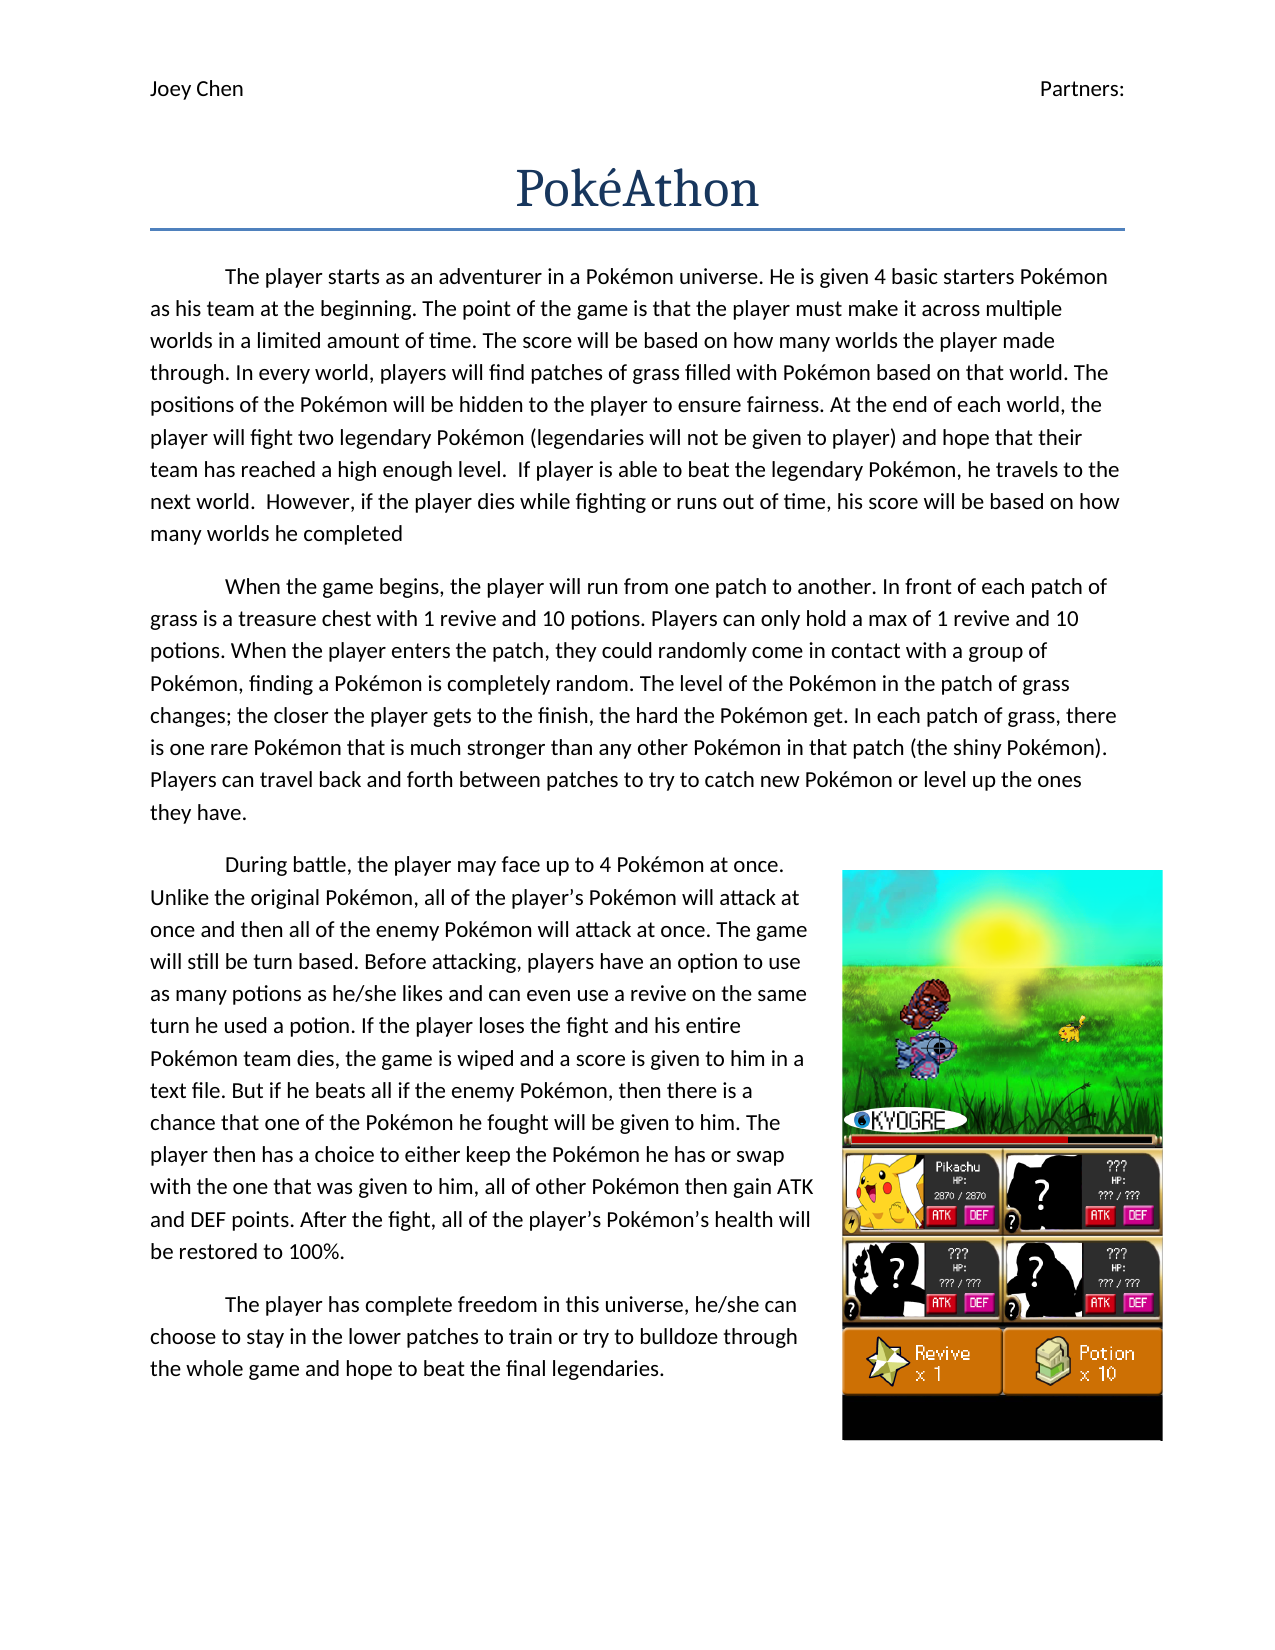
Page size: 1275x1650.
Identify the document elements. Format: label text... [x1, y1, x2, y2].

picture [842, 870, 1163, 1441]
title PokéAthon [150, 158, 1125, 228]
text During battle, the player may face up to 4 Pokémon at once. Unlike the original Pokémon, all of the player’s Pokémon will attack at once and then all of the enemy Pokémon will attack at once. The game will still be turn based. Before attacking, players have an option to use as many potions as he/she likes and can even use a revive on the same turn he used a potion. If the player loses the fight and his entire Pokémon team dies, the game is wiped and a score is given to him in a text file. But if he beats all if the enemy Pokémon, then there is a chance that one of the Pokémon he fought will be given to him. The player then has a choice to either keep the Pokémon he has or swap with the one that was given to him, all of other Pokémon then gain ATK and DEF points. After the fight, all of the player’s Pokémon’s health will be restored to 100%. [150, 851, 1125, 1265]
text When the game begins, the player will run from one patch to another. In front of each patch of grass is a treasure chest with 1 revive and 10 potions. Players can only hold a max of 1 revive and 10 potions. When the player enters the patch, they could randomly come in contact with a group of Pokémon, finding a Pokémon is completely random. The level of the Pokémon in the patch of grass changes; the closer the player gets to the finish, the hard the Pokémon get. In each patch of grass, there is one rare Pokémon that is much stronger than any other Pokémon in that patch (the shiny Pokémon). Players can travel back and forth between patches to try to catch new Pokémon or level up the ones they have. [150, 572, 1125, 826]
text The player starts as an adventurer in a Pokémon universe. He is given 4 basic starters Pokémon as his team at the beginning. The point of the game is that the player must make it across multiple worlds in a limited amount of time. The score will be based on how many worlds the player made through. In every world, players will find patches of grass filled with Pokémon based on that world. The positions of the Pokémon will be hidden to the player to ensure fairness. At the end of each world, the player will fight two legendary Pokémon (legendaries will not be given to player) and hope that their team has reached a high enough level. If player is able to beat the legendary Pokémon, he travels to the next world. However, if the player dies while fighting or runs out of time, his score will be based on how many worlds he completed [150, 262, 1125, 547]
text The player has complete freedom in this universe, he/she can choose to stay in the lower patches to train or try to bulldoze through the whole game and hope to beat the final legendaries. [150, 1290, 842, 1382]
